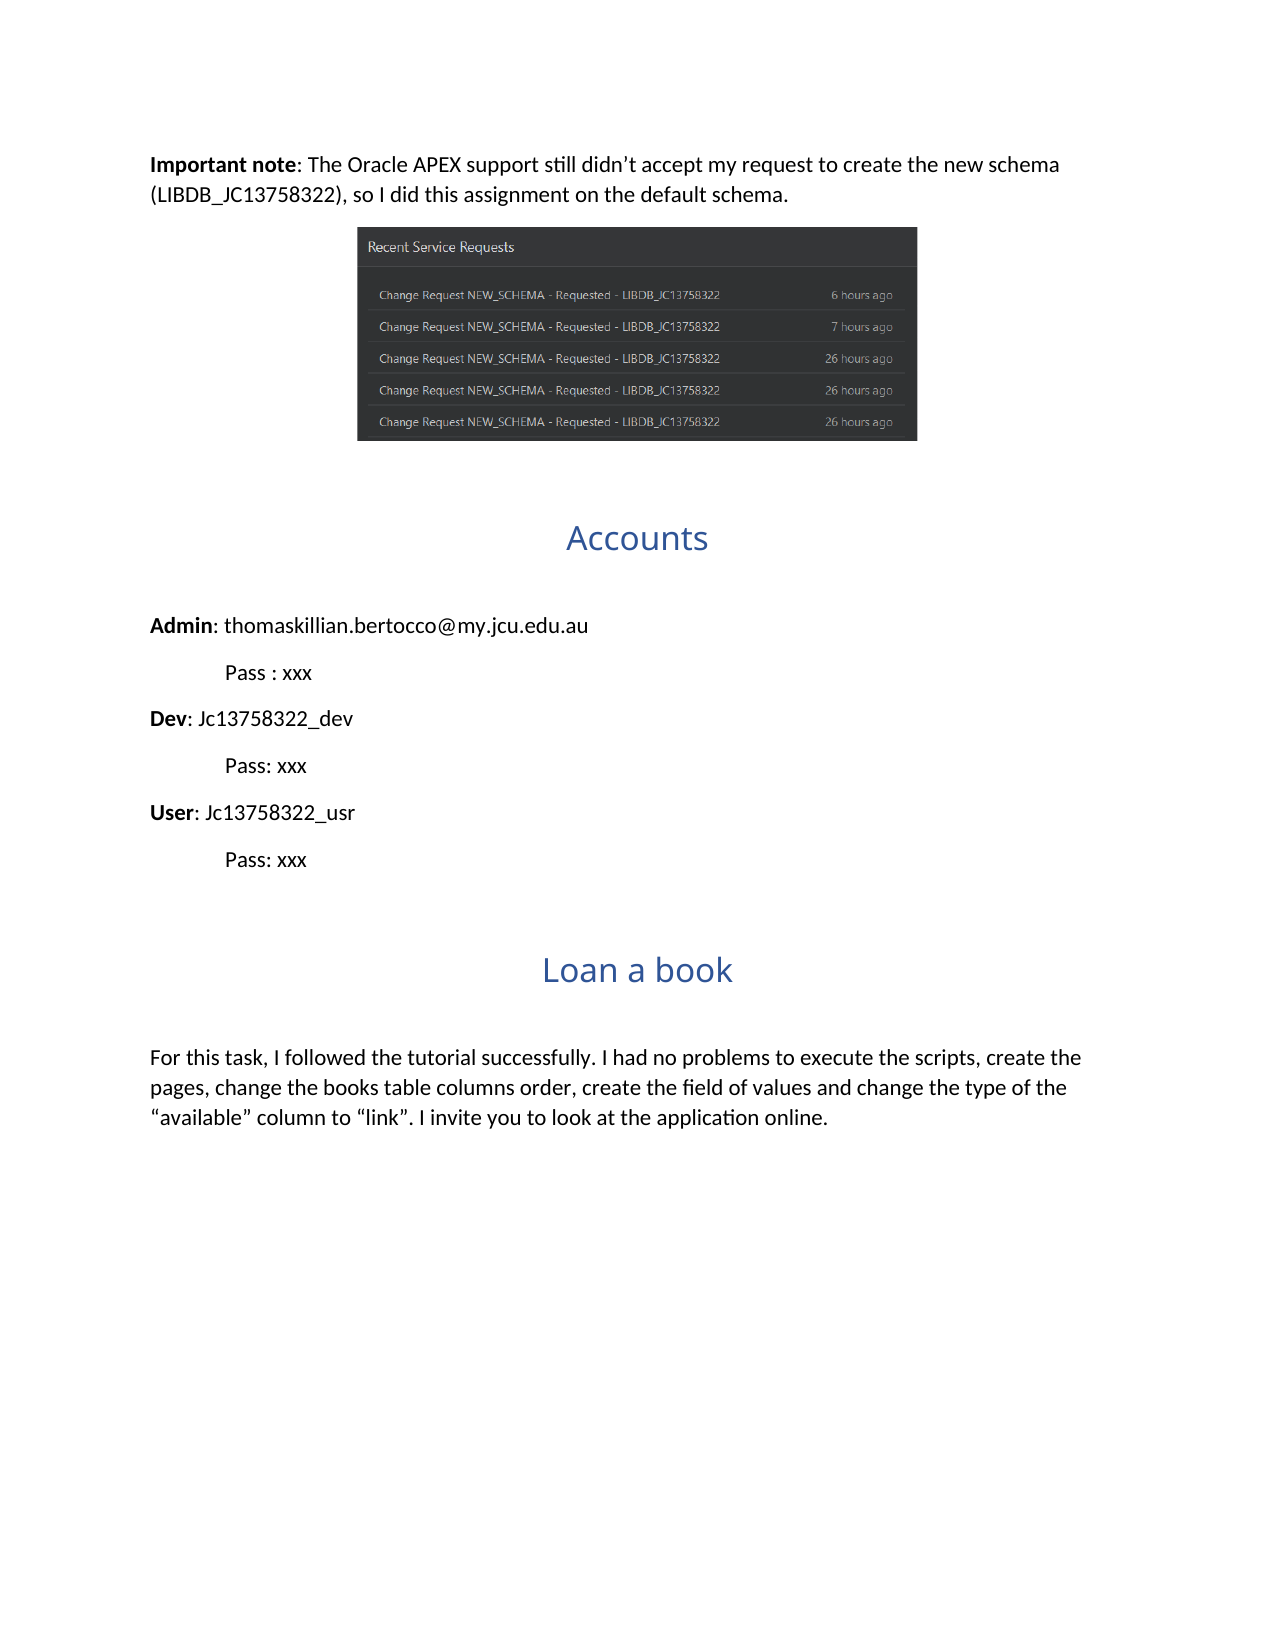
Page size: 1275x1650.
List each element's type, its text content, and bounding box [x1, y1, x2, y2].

text Important note: The Oracle APEX support still didn’t accept my request to create the new schema (LIBDB_JC13758322), so I did this assignment on the default schema. [150, 150, 1125, 208]
picture [357, 227, 918, 441]
text Pass : xxx [150, 658, 1125, 686]
subtitle Accounts [150, 515, 1125, 560]
subtitle Loan a book [150, 947, 1125, 993]
text Admin: thomaskillian.bertocco@my.jcu.edu.au [150, 611, 1125, 639]
text Dev: Jc13758322_dev [150, 704, 1125, 732]
text Pass: xxx [150, 845, 1125, 873]
text For this task, I followed the tutorial successfully. I had no problems to execute the scripts, create the pages, change the books table columns order, create the field of values and change the type of the “available” column to “link”. I invite you to look at the application online. [150, 1043, 1125, 1131]
text User: Jc13758322_usr [150, 798, 1125, 826]
text Pass: xxx [150, 751, 1125, 779]
